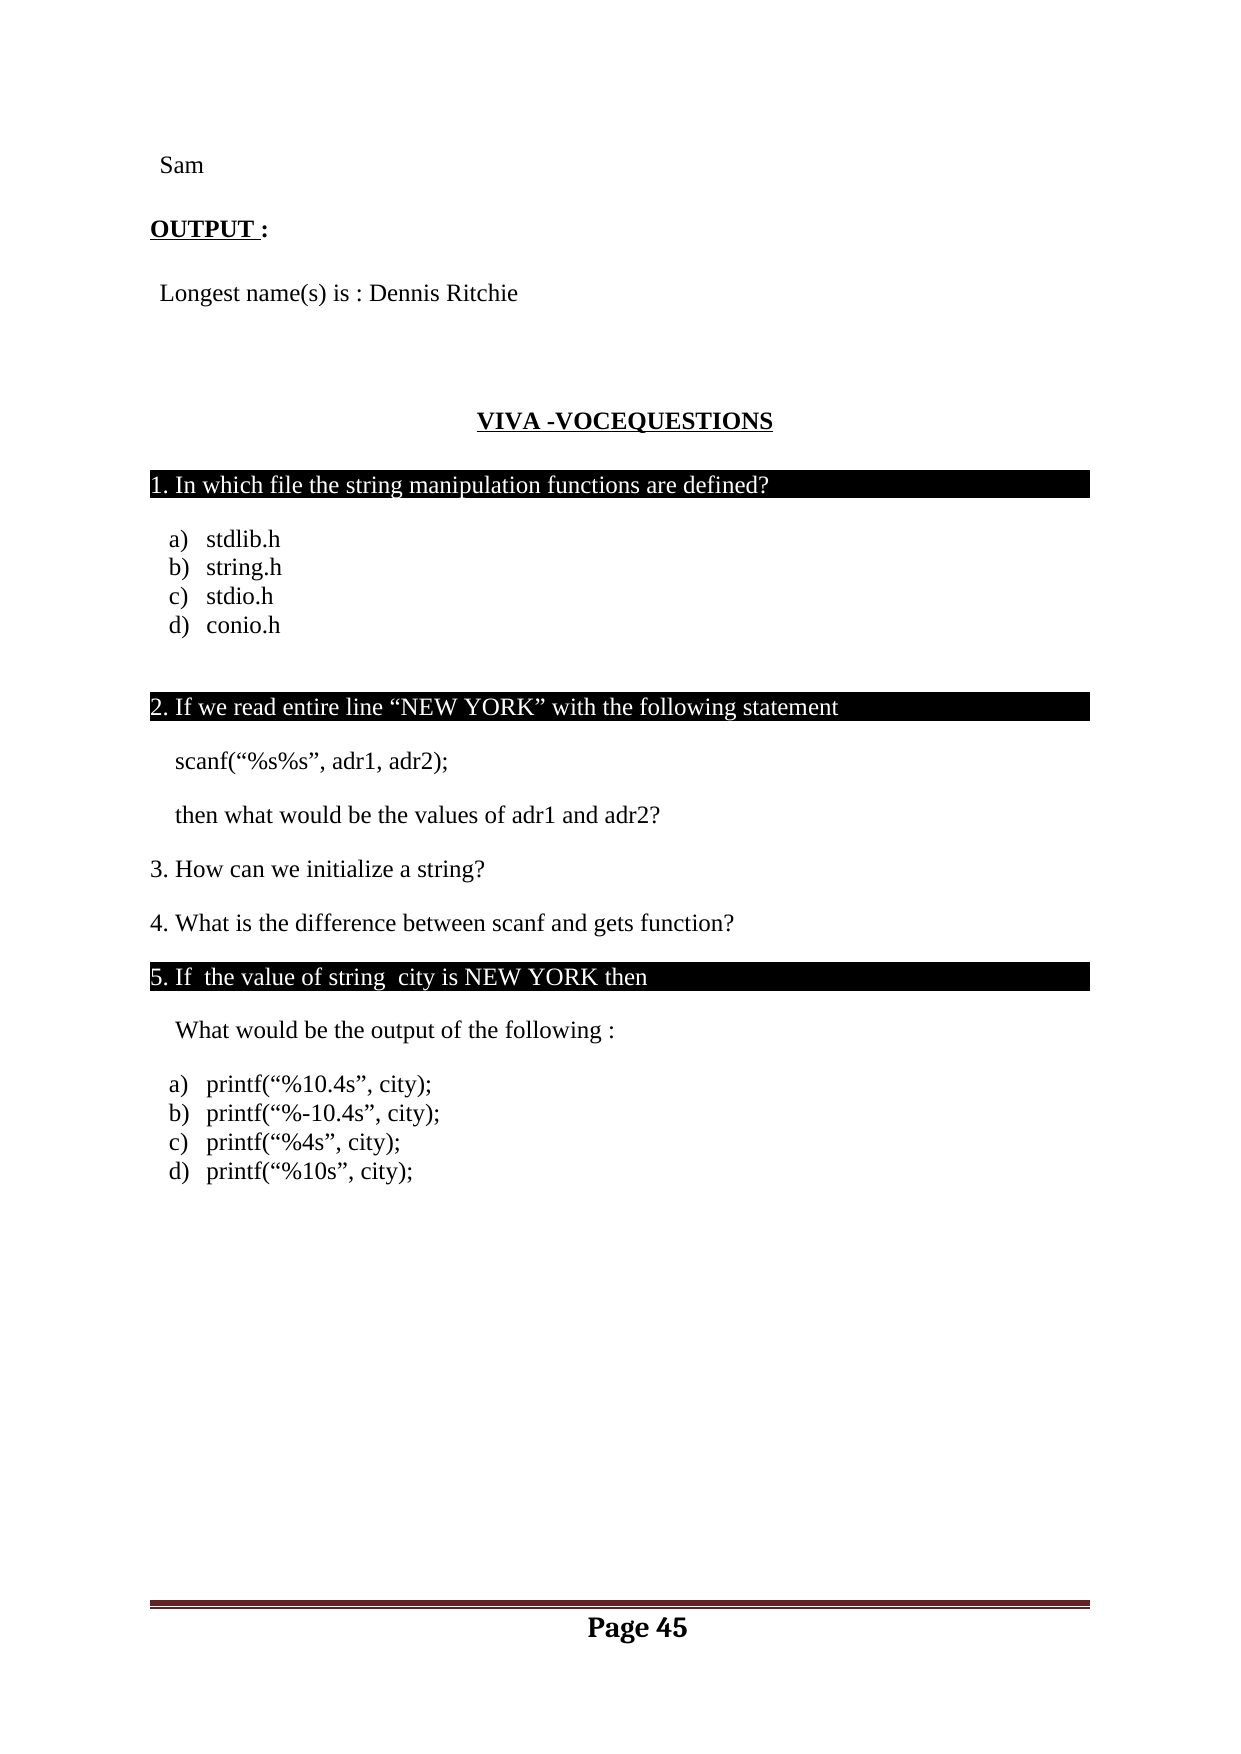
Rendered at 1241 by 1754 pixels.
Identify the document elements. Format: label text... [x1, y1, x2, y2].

text 1. In which file the string manipulation functions are defined? [150, 470, 1090, 498]
text OUTPUT : [150, 214, 1090, 243]
text 2. If we read entire line “NEW YORK” with the following statement [150, 692, 1090, 721]
list printf(“%4s”, city); [169, 1127, 1090, 1156]
list printf(“%10.4s”, city); [169, 1069, 1090, 1098]
text then what would be the values of adr1 and adr2? [150, 800, 1090, 829]
text 4. What is the difference between scanf and gets function? [150, 908, 1090, 937]
text 3. How can we initialize a string? [150, 854, 1090, 883]
text scanf(“%s%s”, adr1, adr2); [150, 746, 1090, 775]
text Sam [159, 150, 1090, 179]
text Longest name(s) is : Dennis Ritchie [159, 278, 1090, 307]
list stdlib.h [150, 524, 1090, 552]
list printf(“%10s”, city); [169, 1156, 1090, 1184]
list printf(“%-10.4s”, city); [169, 1098, 1090, 1127]
list stdio.h [150, 581, 1090, 610]
list conio.h [150, 610, 1090, 639]
text What would be the output of the following : [150, 1016, 1090, 1044]
text 5. If the value of string city is NEW YORK then [150, 962, 1090, 991]
text VIVA -VOCEQUESTIONS [159, 406, 1090, 434]
list string.h [150, 552, 1090, 581]
